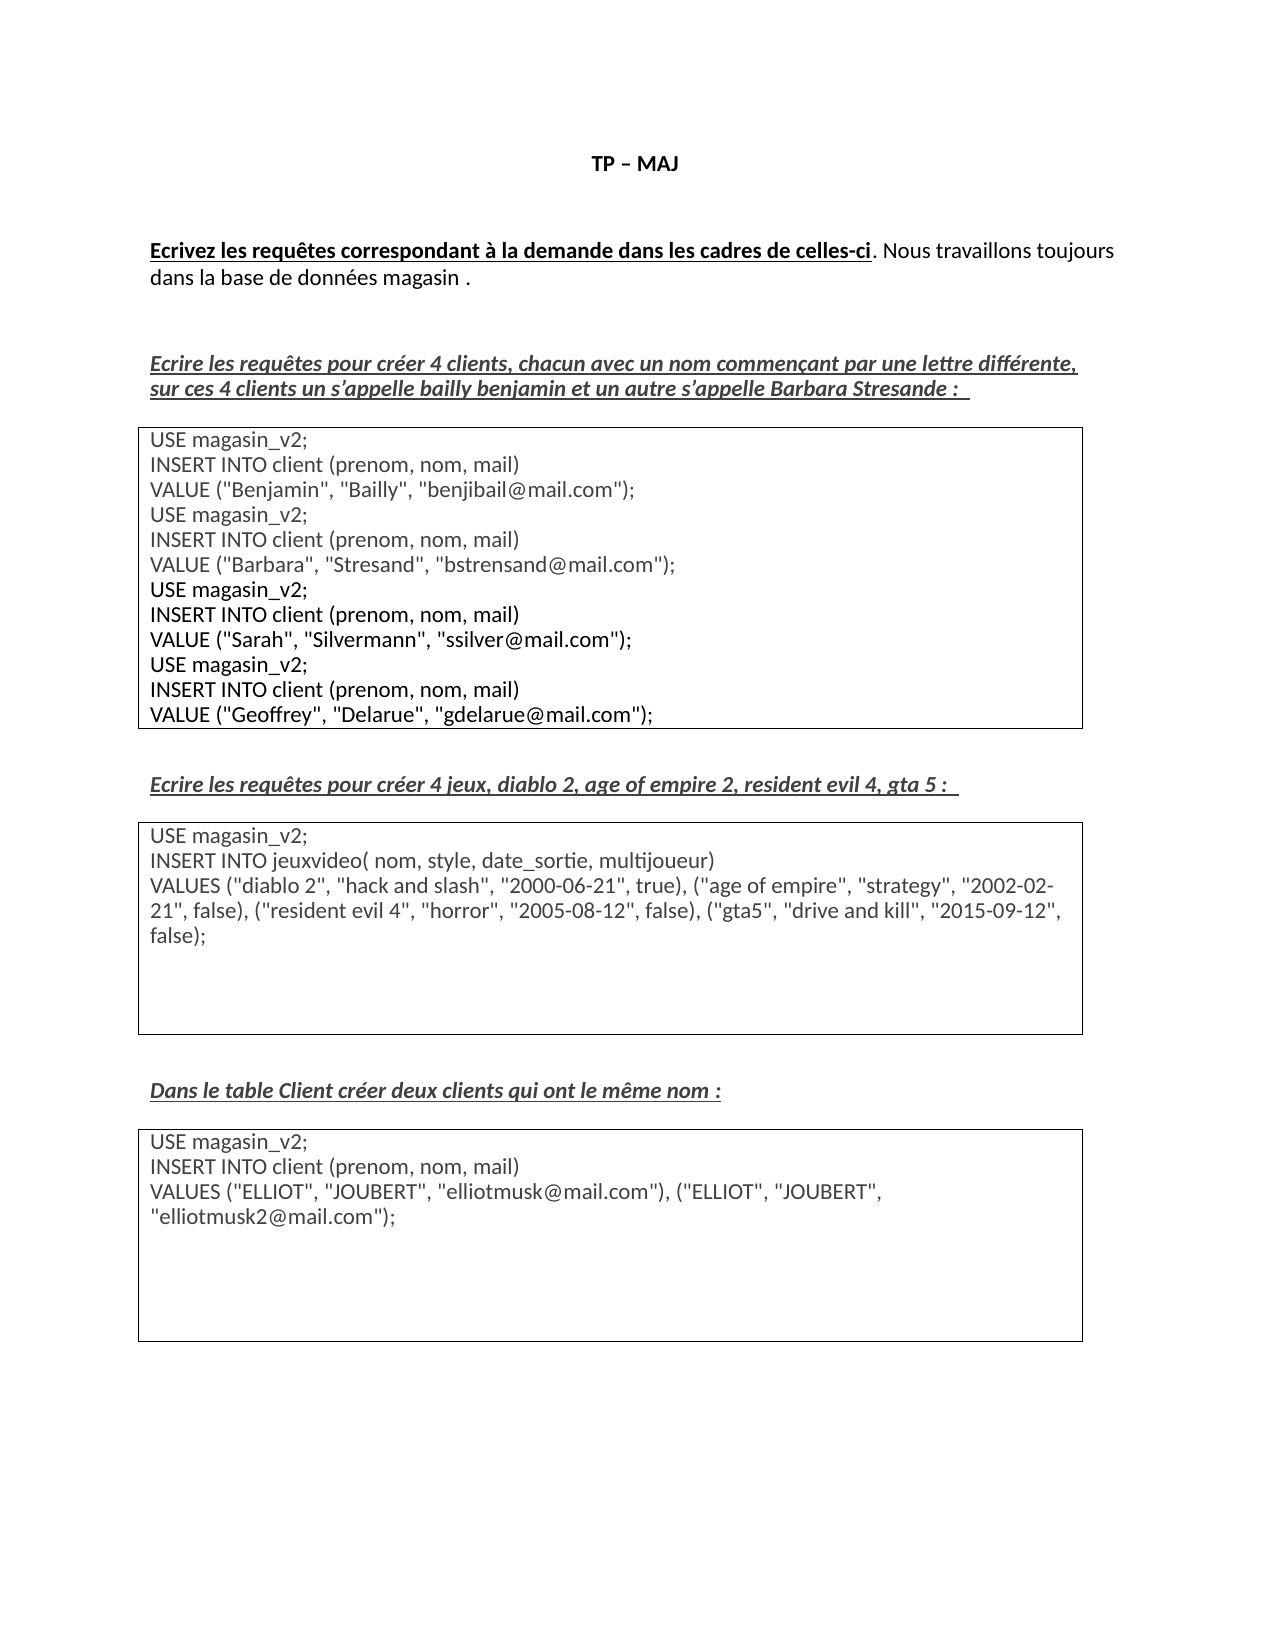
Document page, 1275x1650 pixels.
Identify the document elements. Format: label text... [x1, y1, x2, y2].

text Ecrire les requêtes pour créer 4 jeux, diablo 2, age of empire 2, resident evil 4, gta 5 : [150, 772, 1125, 797]
table_header USE magasin_v2; INSERT INTO jeuxvideo( nom, style, date_sortie, multijoueur) VALUES ("diablo 2", "hack and slash", "2000-06-21", true), ("age of empire", "strategy", "2002-02-21", false), ("resident evil 4", "horror", "2005-08-12", false), ("gta5", "drive and kill", "2015-09-12", false); [139, 823, 1082, 1034]
text Ecrire les requêtes pour créer 4 clients, chacun avec un nom commençant par une lettre différente, [150, 352, 1125, 377]
text TP – MAJ [150, 150, 1125, 177]
table_header USE magasin_v2; INSERT INTO client (prenom, nom, mail) VALUE ("Benjamin", "Bailly", "benjibail@mail.com"); USE magasin_v2; INSERT INTO client (prenom, nom, mail) VALUE ("Barbara", "Stresand", "bstrensand@mail.com"); USE magasin_v2; INSERT INTO client (prenom, nom, mail) VALUE ("Sarah", "Silvermann", "ssilver@mail.com"); USE magasin_v2; INSERT INTO client (prenom, nom, mail) VALUE ("Geoffrey", "Delarue", "gdelarue@mail.com"); [139, 428, 1082, 728]
text sur ces 4 clients un s’appelle bailly benjamin et un autre s’appelle Barbara Stresande : [150, 377, 1125, 402]
text Dans le table Client créer deux clients qui ont le même nom : [150, 1079, 1125, 1104]
text Ecrivez les requêtes correspondant à la demande dans les cadres de celles-ci. Nous travaillons toujours dans la base de données magasin . [150, 237, 1125, 291]
table_header USE magasin_v2; INSERT INTO client (prenom, nom, mail) VALUES ("ELLIOT", "JOUBERT", "elliotmusk@mail.com"), ("ELLIOT", "JOUBERT", "elliotmusk2@mail.com"); [139, 1130, 1082, 1341]
